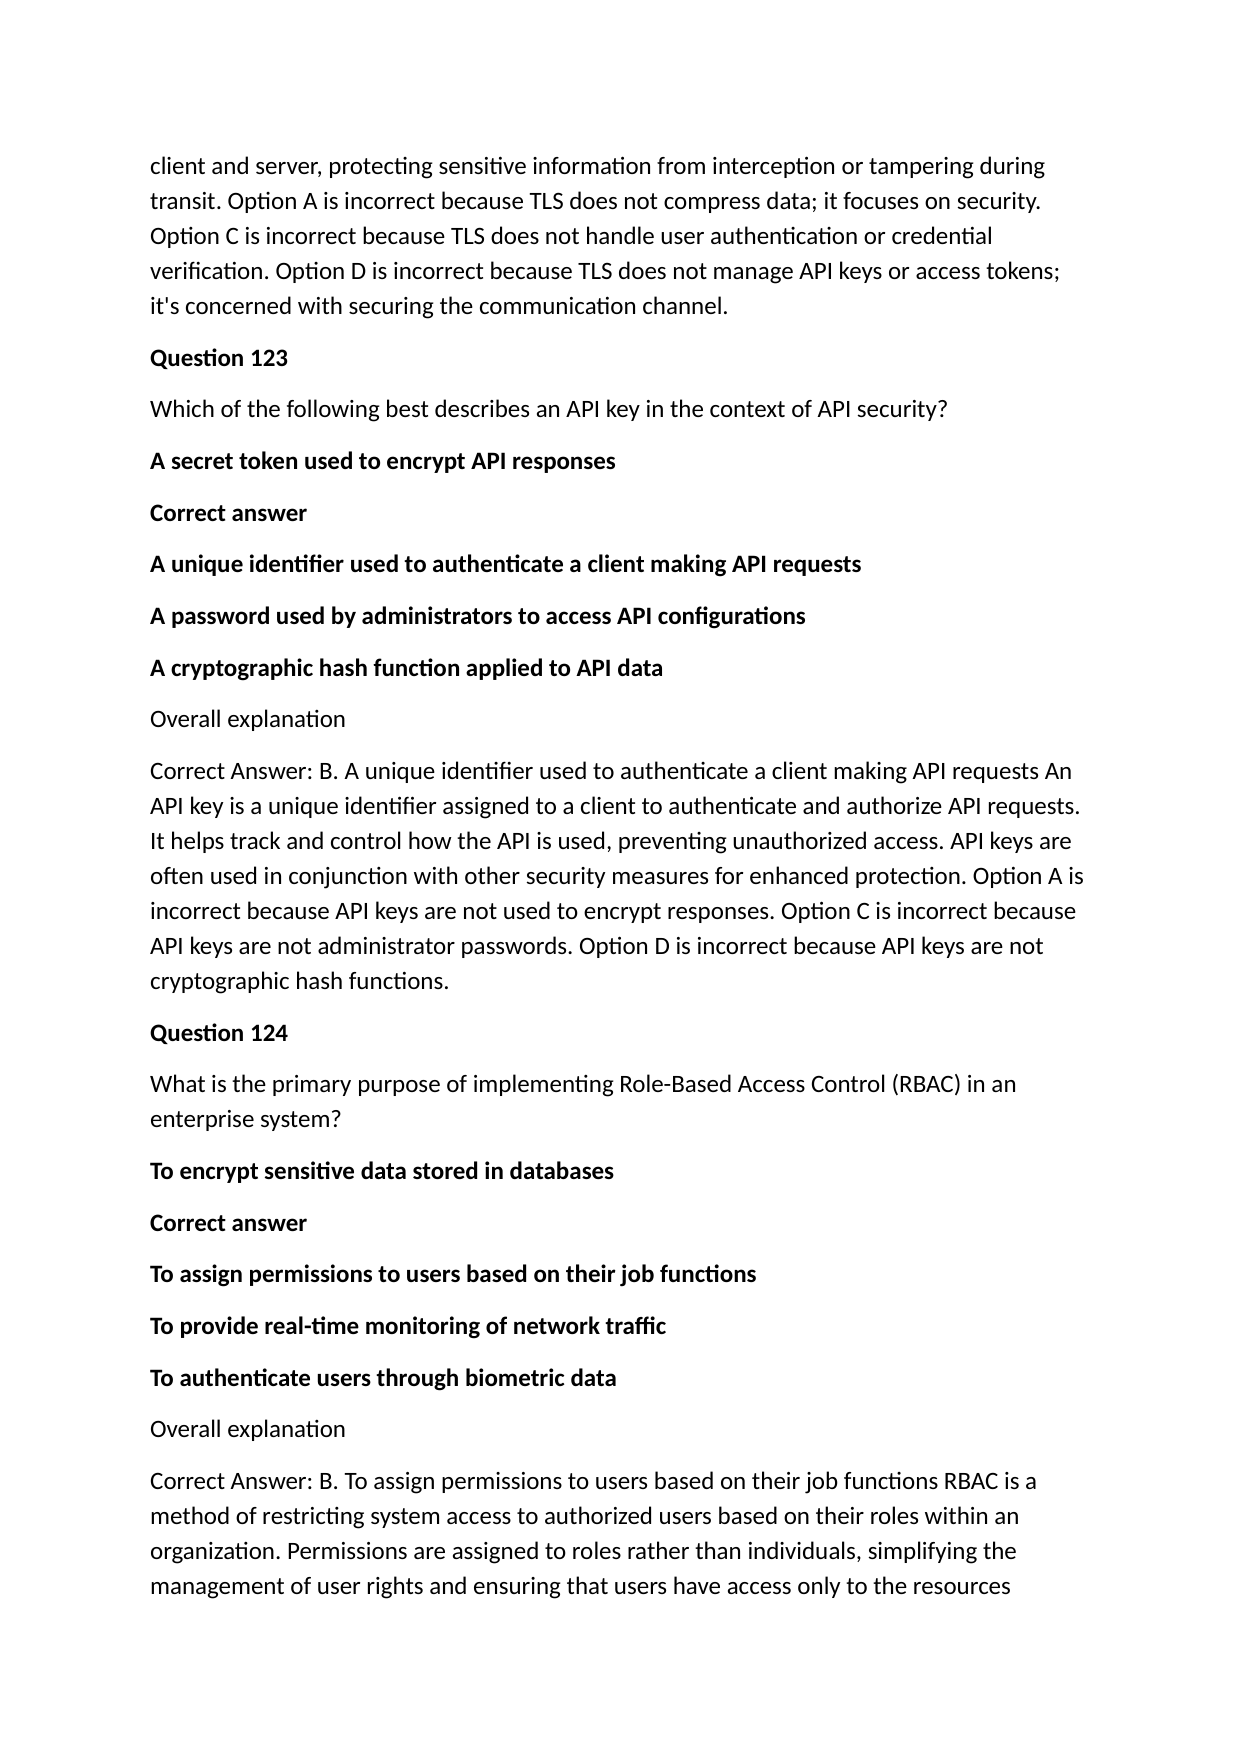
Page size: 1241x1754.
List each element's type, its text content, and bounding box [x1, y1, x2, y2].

text A unique identifier used to authenticate a client making API requests [150, 548, 1090, 579]
text Which of the following best describes an API key in the context of API security? [150, 393, 1090, 424]
text To authenticate users through biometric data [150, 1362, 1090, 1392]
text Overall explanation [150, 703, 1090, 734]
text A password used by administrators to access API configurations [150, 600, 1090, 631]
text To encrypt sensitive data stored in databases [150, 1155, 1090, 1186]
text To provide real-time monitoring of network traffic [150, 1310, 1090, 1341]
text Correct answer [150, 1207, 1090, 1237]
text Question 124 [150, 1017, 1090, 1047]
text Question 123 [150, 342, 1090, 372]
text A secret token used to encrypt API responses [150, 445, 1090, 476]
text Correct Answer: B. A unique identifier used to authenticate a client making API requests An API key is a unique identifier assigned to a client to authenticate and authorize API requests. It helps track and control how the API is used, preventing unauthorized access. API keys are often used in conjunction with other security measures for enhanced protection. Option A is incorrect because API keys are not used to encrypt responses. Option C is incorrect because API keys are not administrator passwords. Option D is incorrect because API keys are not cryptographic hash functions. [150, 755, 1090, 996]
text What is the primary purpose of implementing Role-Based Access Control (RBAC) in an enterprise system? [150, 1068, 1090, 1134]
text A cryptographic hash function applied to API data [150, 652, 1090, 682]
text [150, 1465, 1090, 1601]
text Overall explanation [150, 1413, 1090, 1444]
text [150, 150, 1090, 321]
text Correct answer [150, 497, 1090, 527]
text To assign permissions to users based on their job functions [150, 1258, 1090, 1289]
